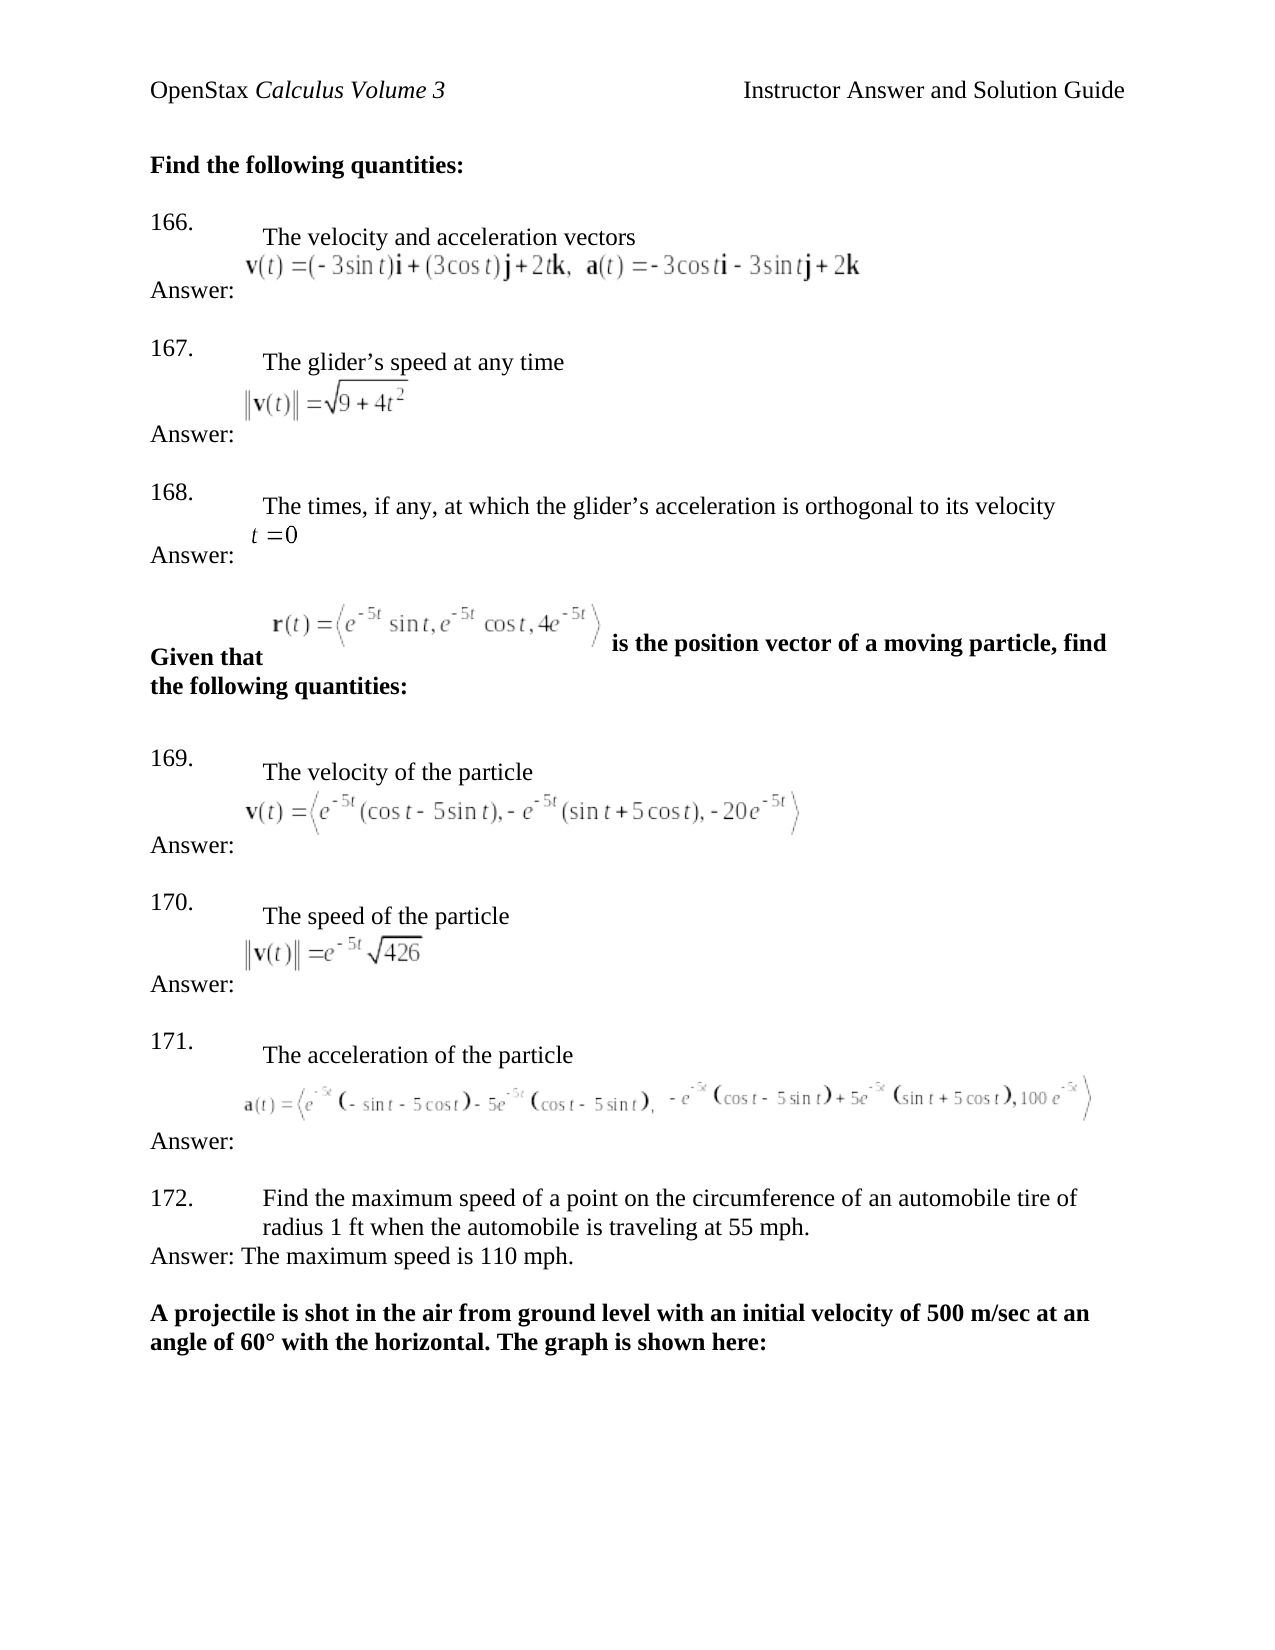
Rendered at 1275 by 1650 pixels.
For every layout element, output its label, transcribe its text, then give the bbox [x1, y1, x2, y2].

text Answer: [150, 251, 1125, 304]
text Given that is the position vector of a moving particle, find the following quantities: [150, 598, 1125, 714]
text Answer: [150, 930, 1125, 997]
list Find the maximum speed of a point on the circumference of an automobile tire of radius 1 ft when the automobile is traveling at 55 mph. [150, 1183, 1125, 1241]
text Answer: [150, 520, 1125, 569]
list The glider’s speed at any time [150, 333, 1125, 376]
list The velocity and acceleration vectors [150, 207, 1125, 251]
text Answer: [150, 1069, 1125, 1155]
text Find the following quantities: [150, 150, 1125, 179]
text Answer: The maximum speed is 110 mph. [150, 1241, 1125, 1270]
text A projectile is shot in the air from ground level with an initial velocity of 500 m/sec at an angle of 60° with the horizontal. The graph is shown here: [150, 1298, 1125, 1356]
text Answer: [150, 786, 1125, 887]
list The speed of the particle [150, 887, 1125, 930]
list The times, if any, at which the glider’s acceleration is orthogonal to its velocity [150, 477, 1125, 520]
list The velocity of the particle [150, 743, 1125, 786]
text Answer: [150, 376, 1125, 448]
list The acceleration of the particle [150, 1026, 1125, 1069]
